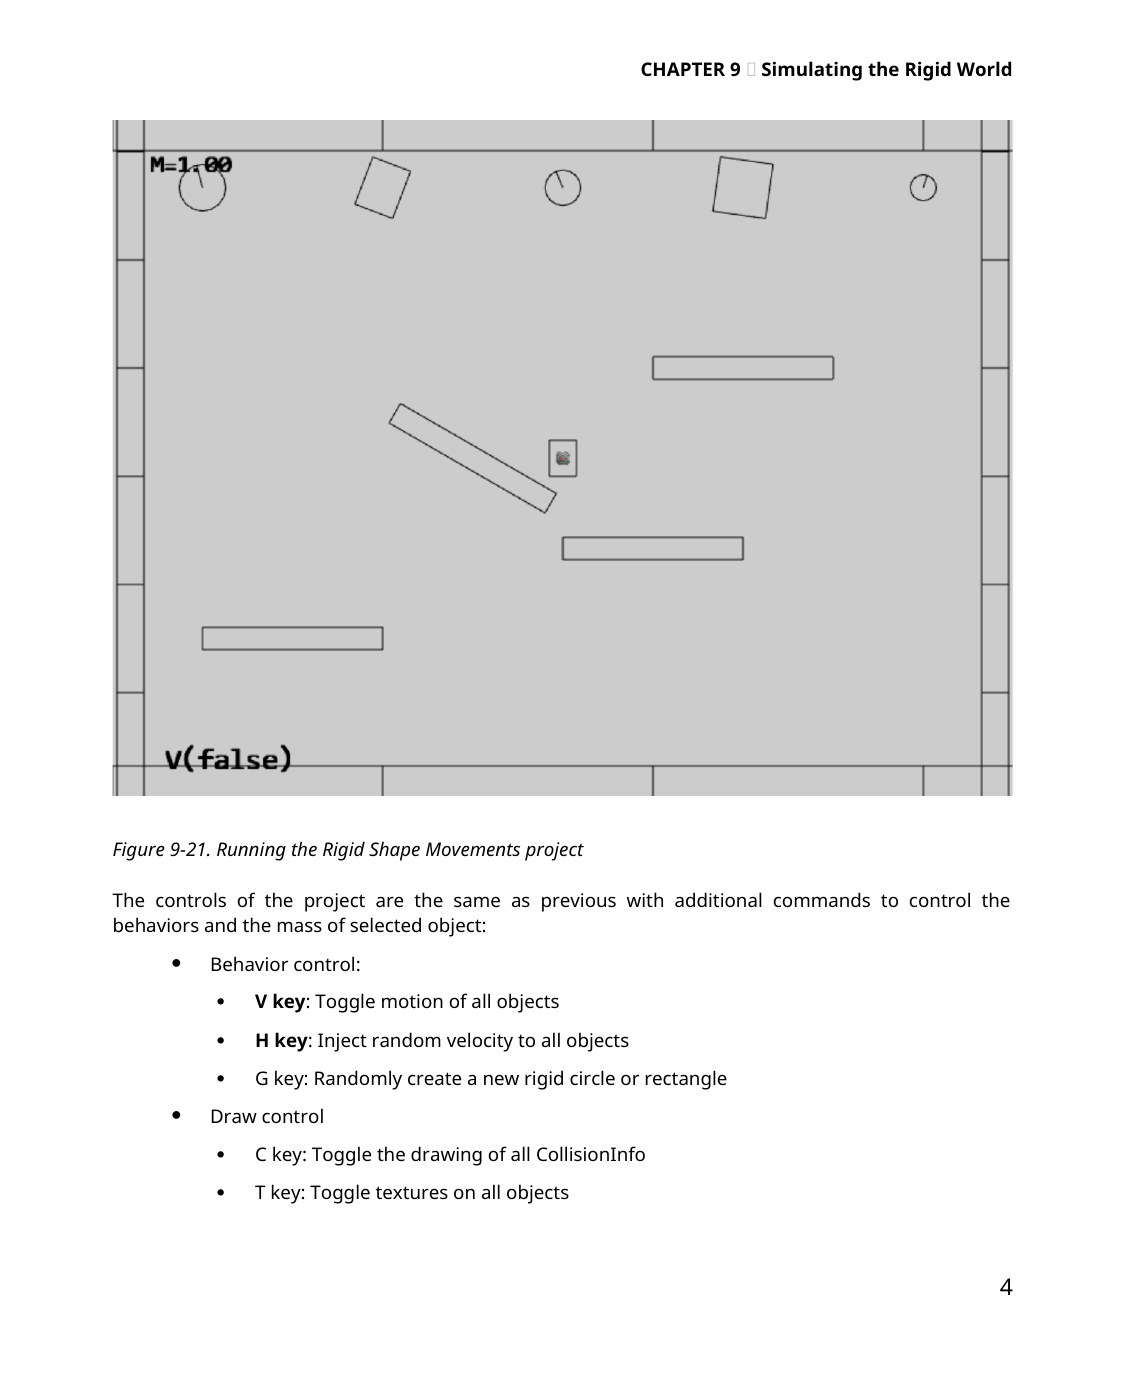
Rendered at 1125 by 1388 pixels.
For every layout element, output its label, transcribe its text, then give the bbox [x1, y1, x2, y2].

text The controls of the project are the same as previous with additional commands to control the behaviors and the mass of selected object: [112, 887, 1012, 938]
text Figure 9-21. Running the Rigid Shape Movements project [112, 837, 1012, 862]
text Draw control [172, 1103, 1012, 1128]
list T key: Toggle textures on all objects [217, 1179, 922, 1204]
list V key: Toggle motion of all objects [217, 989, 922, 1014]
text Behavior control: [172, 951, 1012, 976]
list H key: Inject random velocity to all objects [217, 1027, 922, 1052]
list C key: Toggle the drawing of all CollisionInfo [217, 1141, 922, 1166]
list G key: Randomly create a new rigid circle or rectangle [217, 1065, 922, 1090]
picture [112, 119, 1013, 796]
